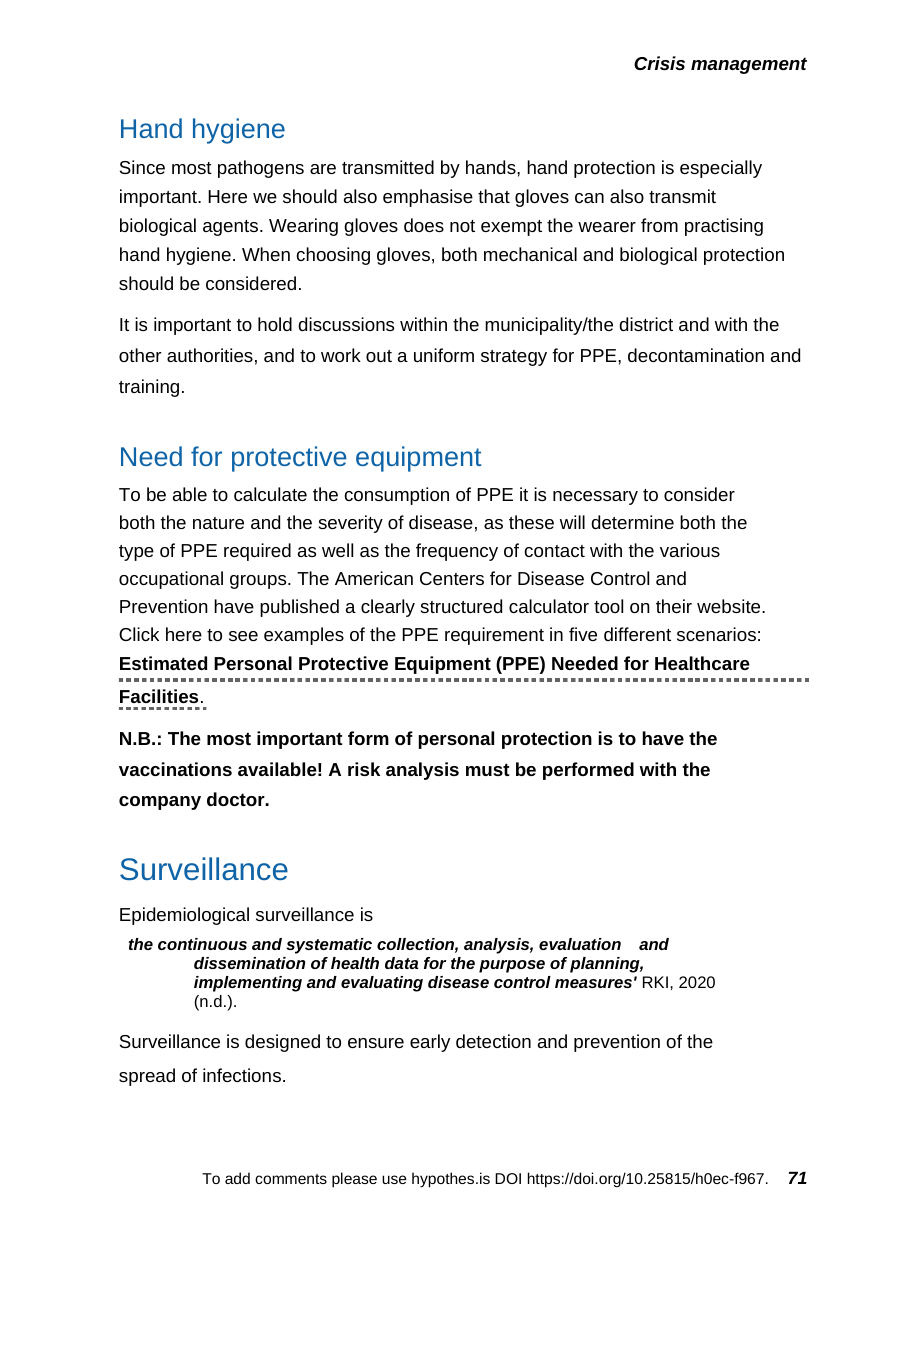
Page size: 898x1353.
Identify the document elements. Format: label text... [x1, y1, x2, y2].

text It is important to hold discussions within the municipality/the district and with the other authorities, and to work out a uniform strategy for PPE, decontamination and training. [119, 314, 802, 397]
text To be able to calculate the consumption of PPE it is necessary to consider both the nature and the severity of disease, as these will determine both the type of PPE required as well as the frequency of contact with the various occupational groups. The American Centers for Disease Control and Prevention have published a clearly structured calculator tool on their website. Click here to see examples of the PPE requirement in five different scenarios: [119, 484, 775, 646]
text the continuous and systematic collection, analysis, evaluation and dissemination of health data for the purpose of planning, implementing and evaluating disease control measures' RKI, 2020 (n.d.). [123, 935, 742, 1011]
text Crisis management [119, 53, 808, 75]
text To add comments please use hypothes.is DOI https://doi.org/10.25815/h0ec-f967. 71 [202, 1168, 810, 1188]
text Epidemiological surveillance is [119, 904, 810, 925]
text Estimated Personal Protective Equipment (PPE) Needed for Healthcare Facilities. [119, 653, 808, 708]
text Surveillance [119, 851, 810, 887]
text Since most pathogens are transmitted by hands, hand protection is especially important. Here we should also emphasise that gloves can also transmit biological agents. Wearing gloves does not exempt the wearer from practising hand hygiene. When choosing gloves, both mechanical and biological protection should be considered. [119, 157, 798, 294]
text N.B.: The most important form of personal protection is to have the vaccinations available! A risk analysis must be performed with the company doctor. [119, 727, 779, 811]
text Surveillance is designed to ensure early detection and prevention of the spread of infections. [119, 1031, 719, 1086]
text Hand hygiene [119, 113, 810, 144]
text Need for protective equipment [119, 441, 810, 472]
